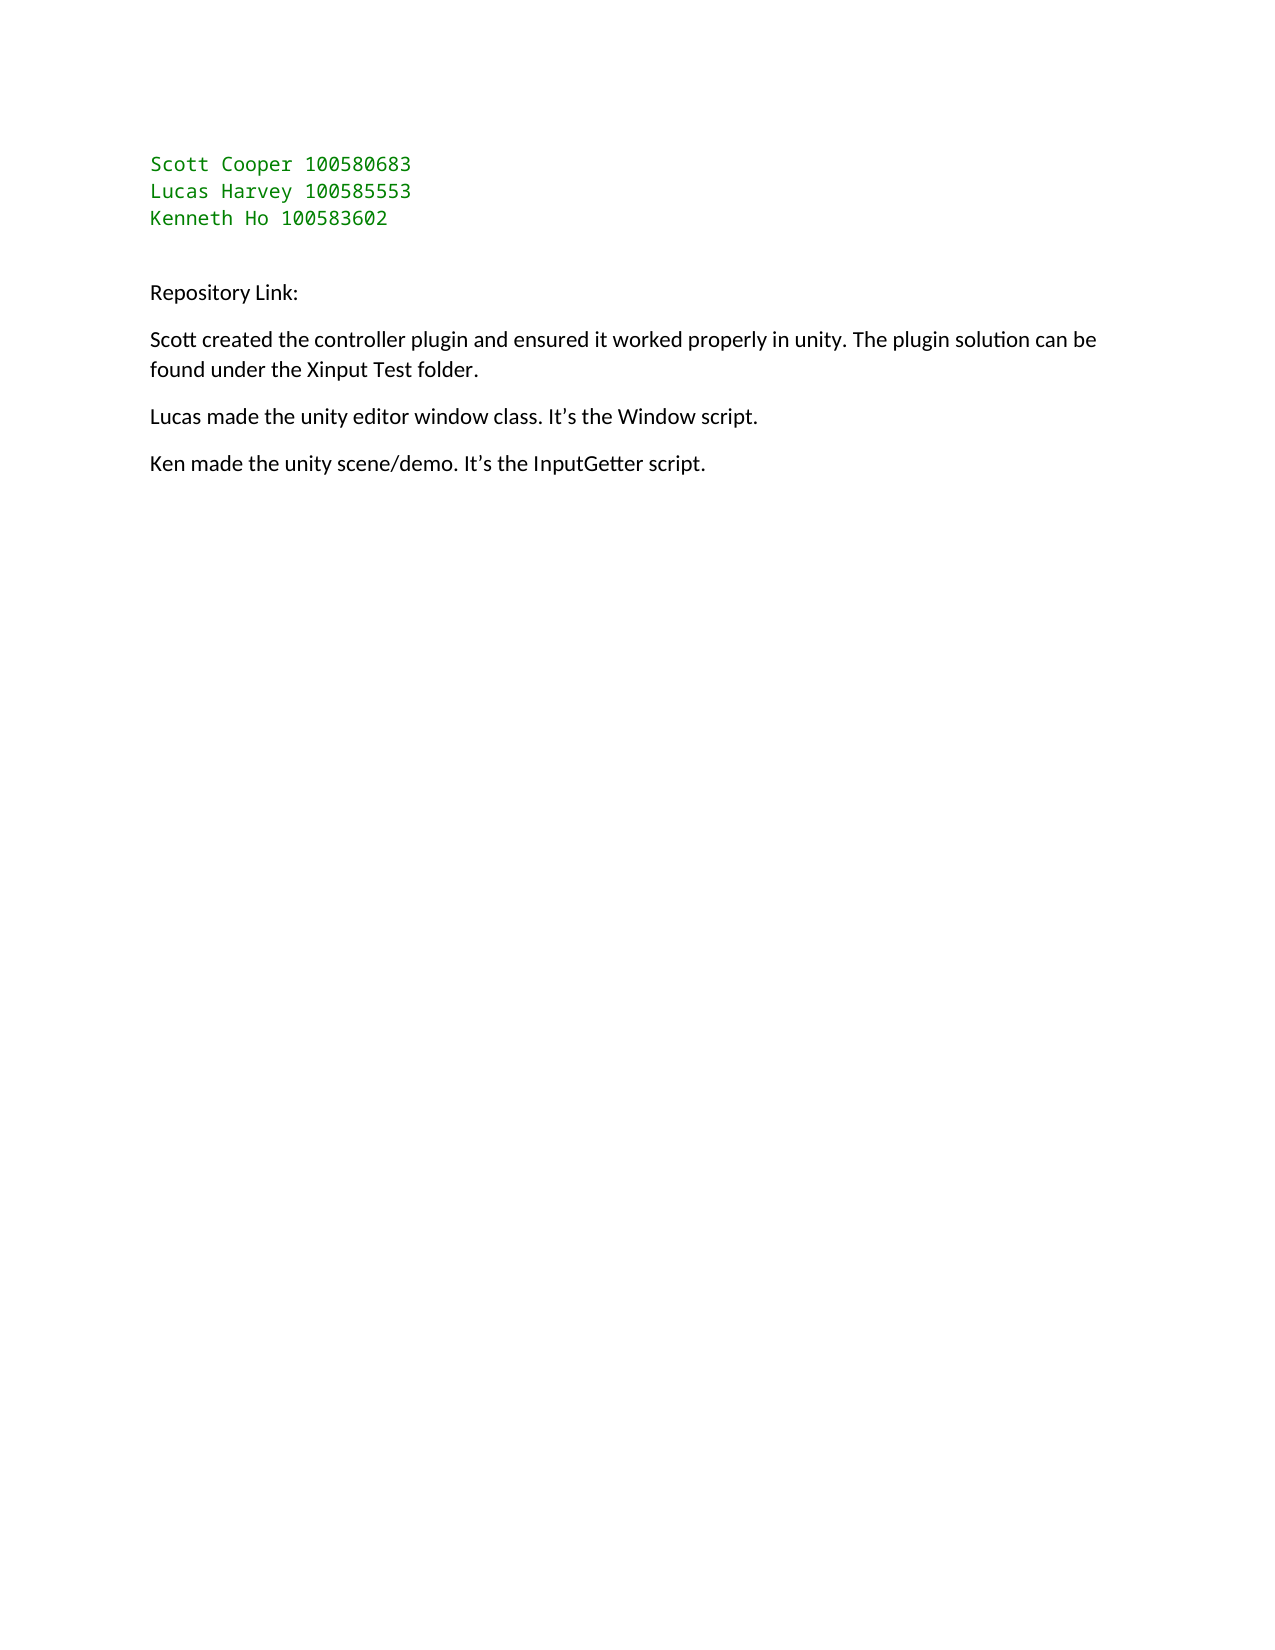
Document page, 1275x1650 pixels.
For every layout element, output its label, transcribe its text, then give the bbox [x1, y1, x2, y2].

text Kenneth Ho 100583602 [150, 204, 1125, 231]
text Lucas made the unity editor window class. It’s the Window script. [150, 402, 1125, 430]
text Ken made the unity scene/demo. It’s the InputGetter script. [150, 449, 1125, 477]
text Repository Link: [150, 278, 1125, 306]
text Scott created the controller plugin and ensured it worked properly in unity. The plugin solution can be found under the Xinput Test folder. [150, 325, 1125, 383]
text Scott Cooper 100580683 [150, 150, 1125, 177]
text Lucas Harvey 100585553 [150, 177, 1125, 204]
